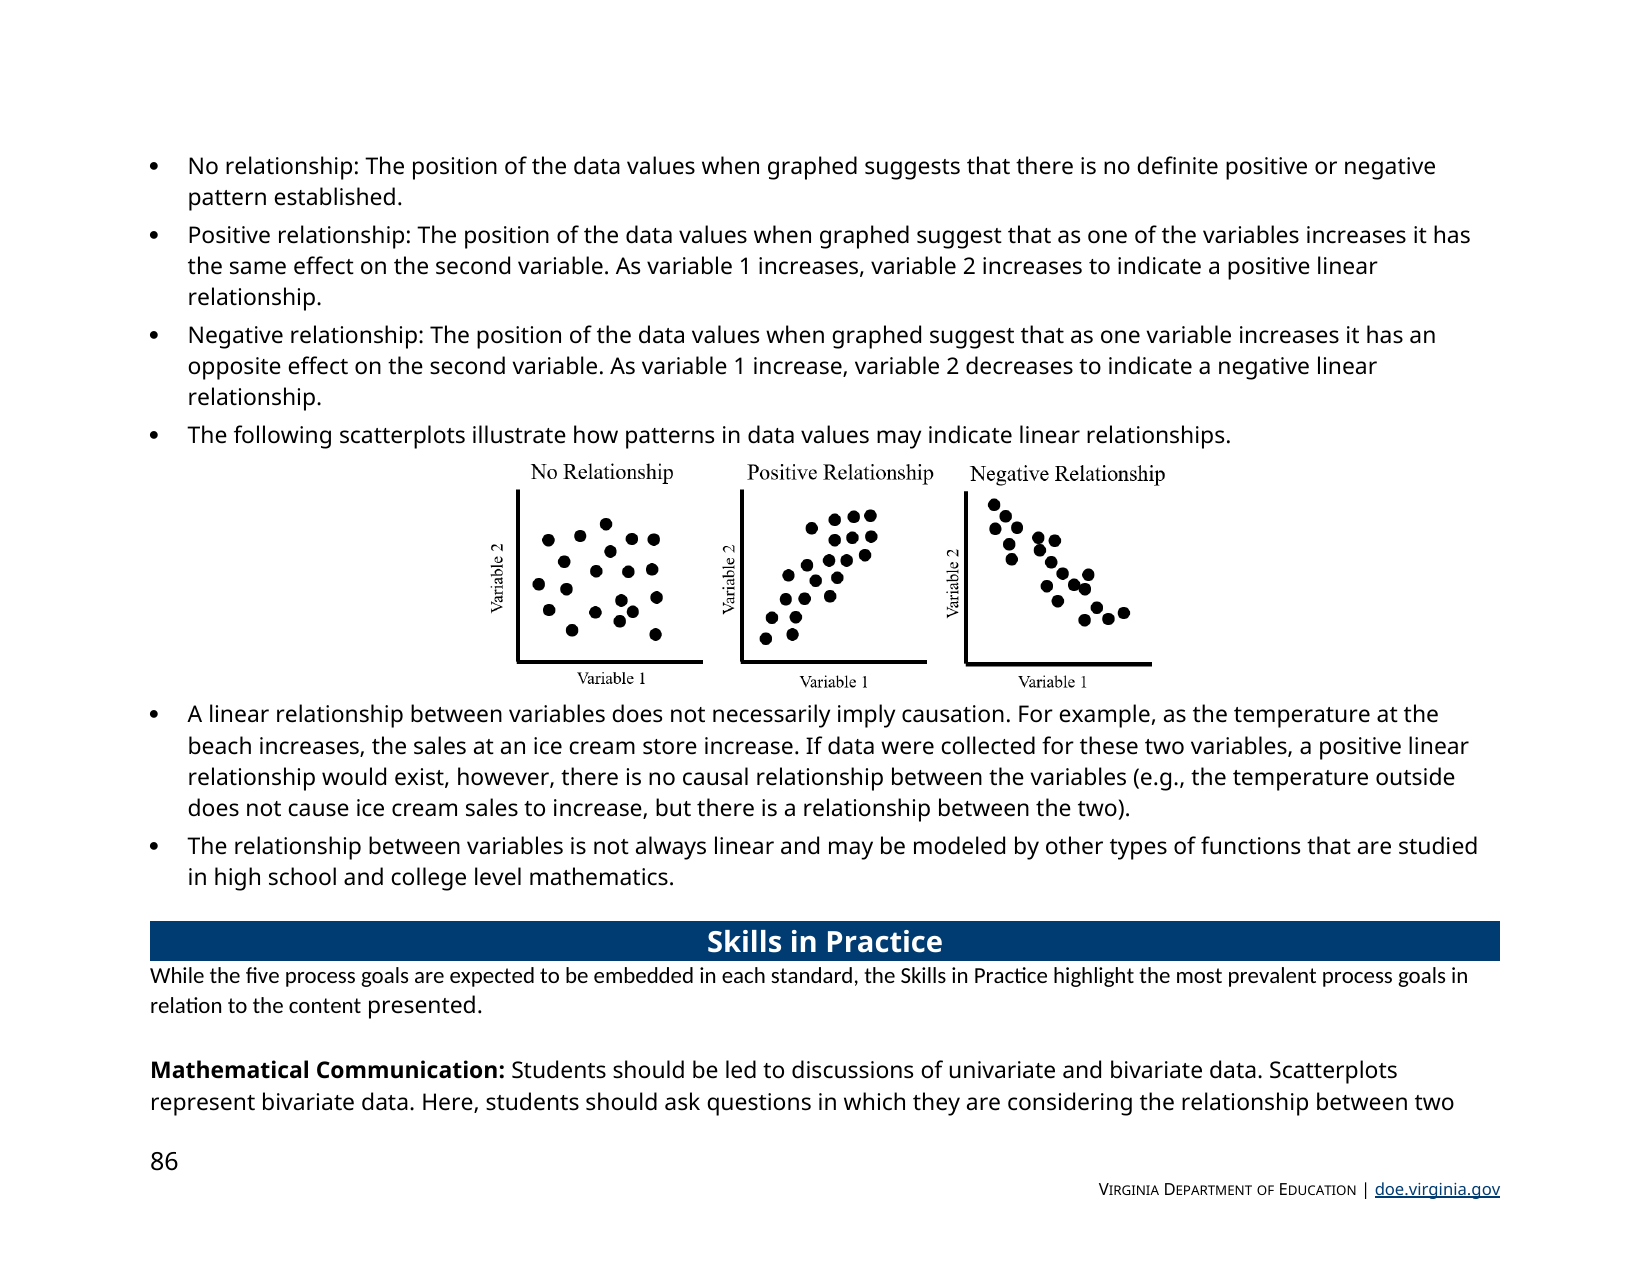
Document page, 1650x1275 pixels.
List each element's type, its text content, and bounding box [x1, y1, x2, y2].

text While the five process goals are expected to be embedded in each standard, the Skills in Practice highlight the most prevalent process goals in relation to the content presented. [150, 961, 1500, 1020]
list The following scatterplots illustrate how patterns in data values may indicate linear relationships. [150, 419, 1500, 450]
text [150, 1054, 1500, 1117]
subtitle Skills in Practice [150, 921, 1500, 961]
list A linear relationship between variables does not necessarily imply causation. For example, as the temperature at the beach increases, the sales at an ice cream store increase. If data were collected for these two variables, a positive linear relationship would exist, however, there is no causal relationship between the variables (e.g., the temperature outside does not cause ice cream sales to increase, but there is a relationship between the two). [150, 698, 1500, 823]
list Negative relationship: The position of the data values when graphed suggest that as one variable increases it has an opposite effect on the second variable. As variable 1 increase, variable 2 decreases to indicate a negative linear relationship. [150, 319, 1500, 412]
picture [480, 456, 1170, 693]
list The relationship between variables is not always linear and may be modeled by other types of functions that are studied in high school and college level mathematics. [150, 830, 1500, 892]
list No relationship: The position of the data values when graphed suggests that there is no definite positive or negative pattern established. [150, 150, 1500, 212]
list Positive relationship: The position of the data values when graphed suggest that as one of the variables increases it has the same effect on the second variable. As variable 1 increases, variable 2 increases to indicate a positive linear relationship. [150, 219, 1500, 312]
